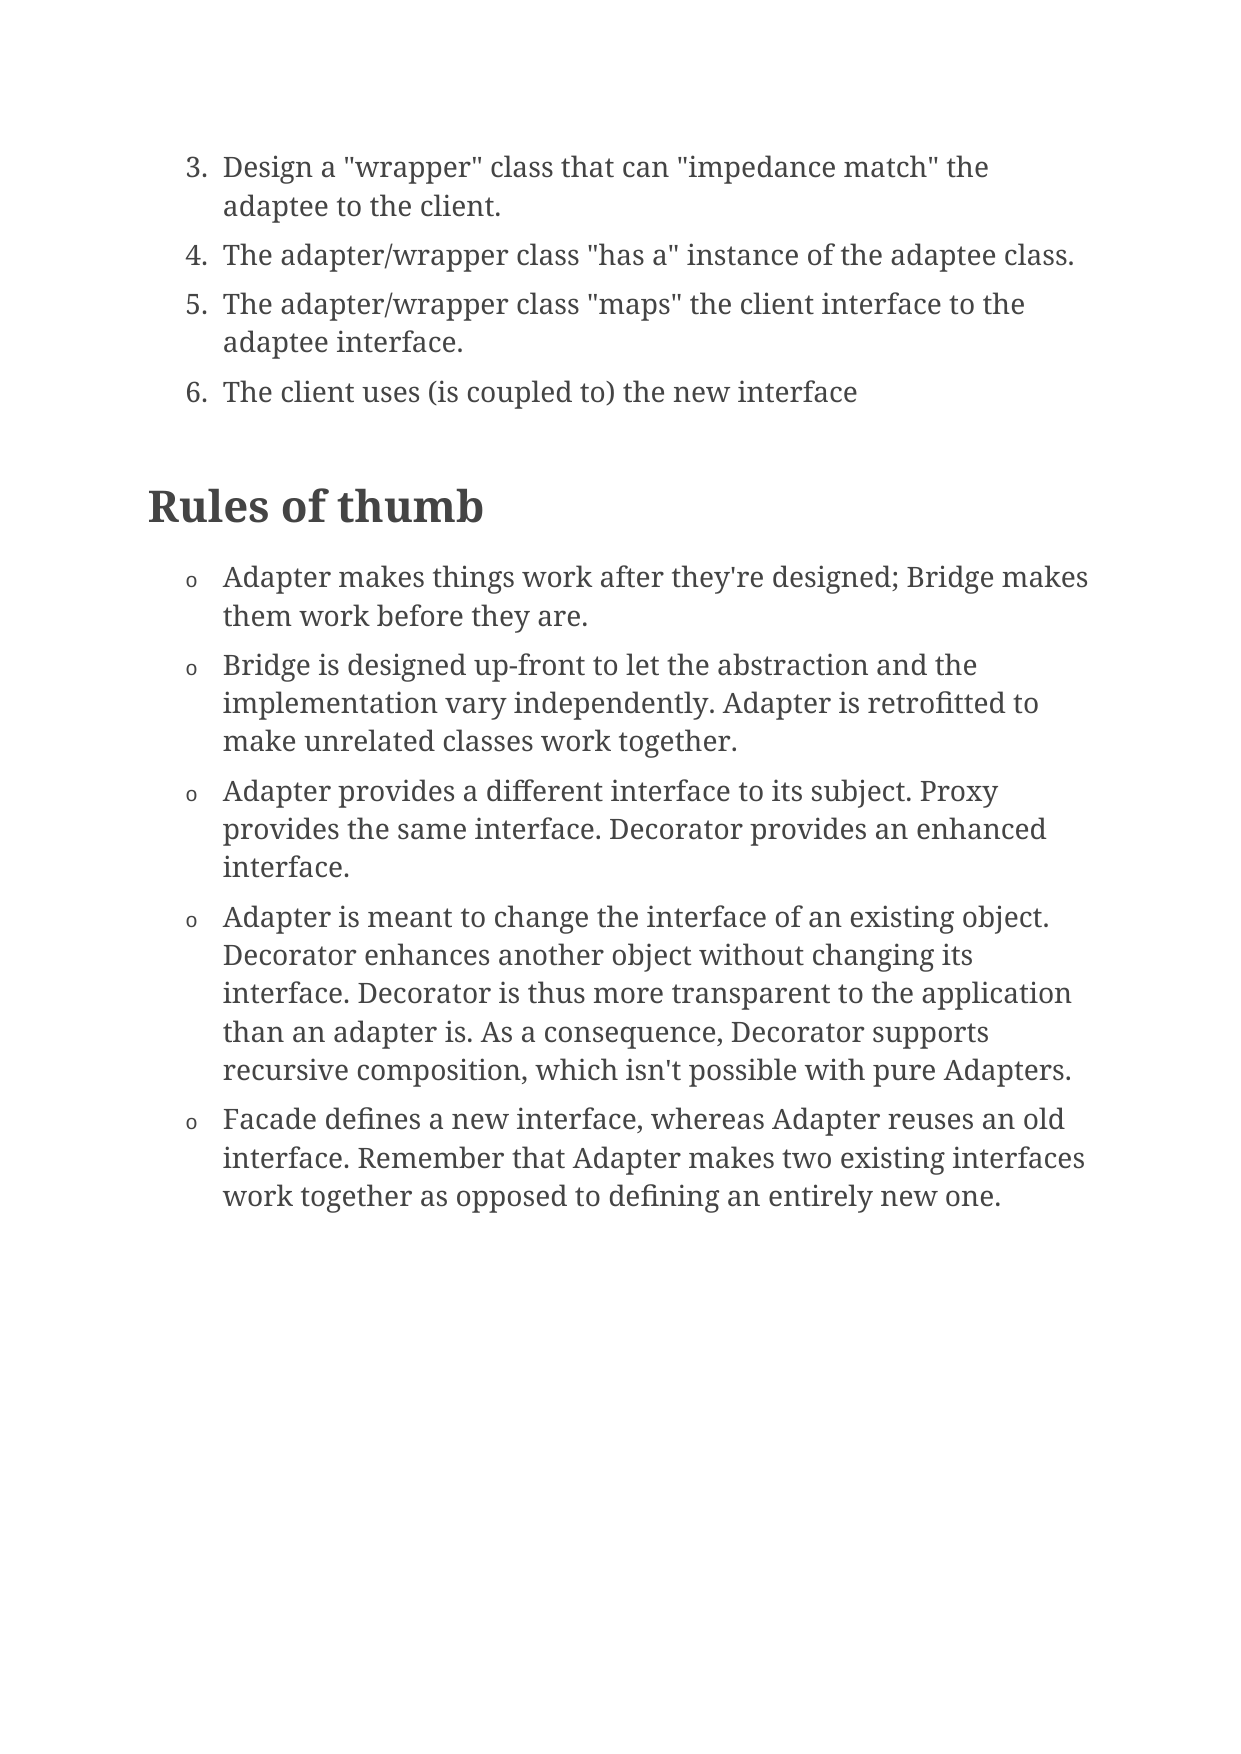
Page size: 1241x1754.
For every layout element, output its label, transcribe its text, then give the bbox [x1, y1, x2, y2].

text Rules of thumb [148, 476, 1093, 536]
list Adapter makes things work after they're designed; Bridge makes them work before they are. [185, 557, 1093, 634]
list Design a "wrapper" class that can "impedance match" the adaptee to the client. [185, 148, 1093, 224]
list Adapter is meant to change the interface of an existing object. Decorator enhances another object without changing its interface. Decorator is thus more transparent to the application than an adapter is. As a consequence, Decorator supports recursive composition, which isn't possible with pure Adapters. [185, 897, 1093, 1089]
list Bridge is designed up-front to let the abstraction and the implementation vary independently. Adapter is retrofitted to make unrelated classes work together. [185, 645, 1093, 760]
list The client uses (is coupled to) the new interface [185, 372, 1093, 410]
list The adapter/wrapper class "has a" instance of the adaptee class. [185, 235, 1093, 273]
list Facade defines a new interface, whereas Adapter reuses an old interface. Remember that Adapter makes two existing interfaces work together as opposed to defining an entirely new one. [185, 1099, 1093, 1214]
list Adapter provides a different interface to its subject. Proxy provides the same interface. Decorator provides an enhanced interface. [185, 771, 1093, 886]
list The adapter/wrapper class "maps" the client interface to the adaptee interface. [185, 284, 1093, 361]
